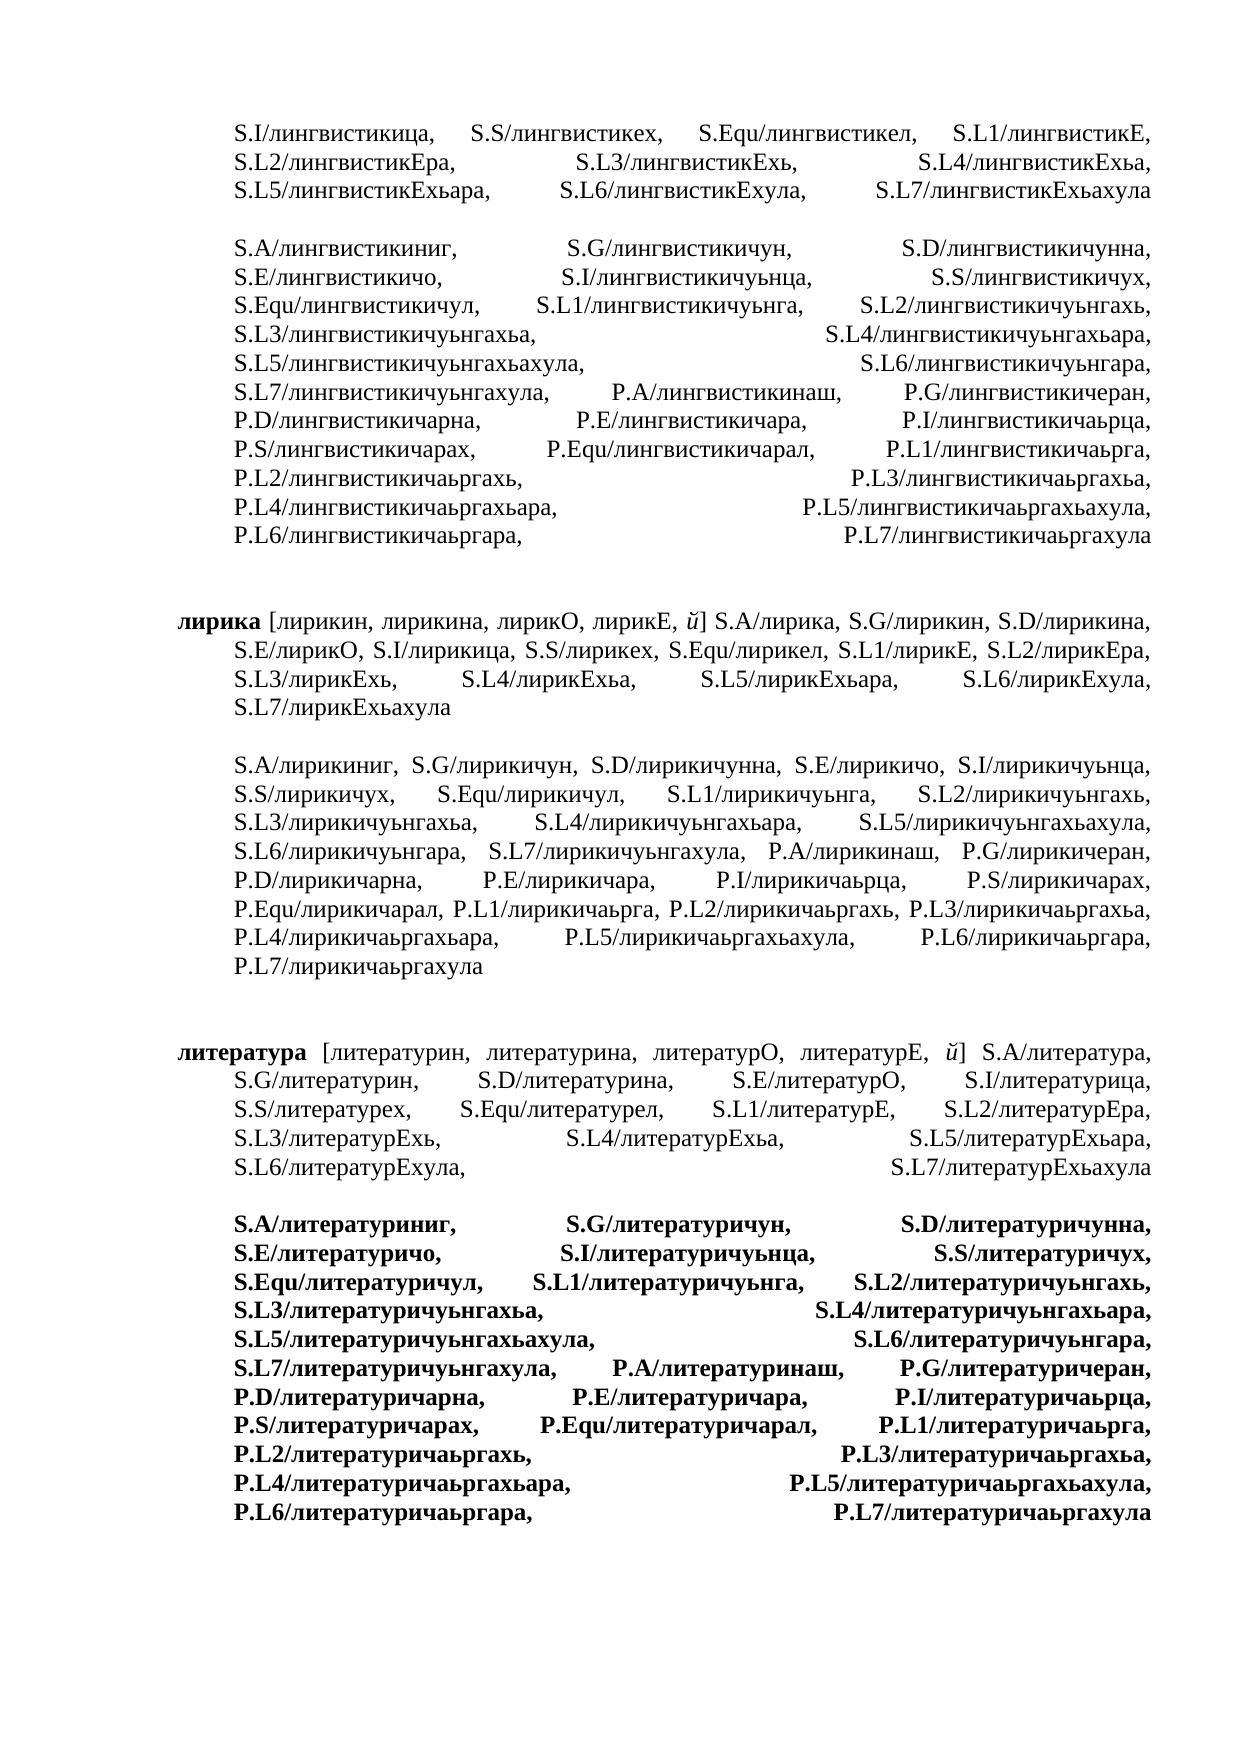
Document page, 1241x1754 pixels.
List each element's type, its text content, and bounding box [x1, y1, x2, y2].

text лирика [лирикин, лирикина, лирикО, лирикЕ, й] S.A/лирика, S.G/лирикин, S.D/лирикина, S.E/лирикО, S.I/лирикица, S.S/лирикех, S.Equ/лирикел, S.L1/лирикЕ, S.L2/лирикЕра, S.L3/лирикЕхь, S.L4/лирикЕхьа, S.L5/лирикЕхьара, S.L6/лирикЕхула, S.L7/лирикЕхьахула S.A/лирикиниг, S.G/лирикичун, S.D/лирикичунна, S.E/лирикичо, S.I/лирикичуьнца, S.S/лирикичух, S.Equ/лирикичул, S.L1/лирикичуьнга, S.L2/лирикичуьнгахь, S.L3/лирикичуьнгахьа, S.L4/лирикичуьнгахьара, S.L5/лирикичуьнгахьахула, S.L6/лирикичуьнгара, S.L7/лирикичуьнгахула, P.A/лирикинаш, P.G/лирикичеран, P.D/лирикичарна, P.E/лирикичара, P.I/лирикичаьрца, P.S/лирикичарах, P.Equ/лирикичарал, P.L1/лирикичаьрга, P.L2/лирикичаьргахь, P.L3/лирикичаьргахьа, P.L4/лирикичаьргахьара, P.L5/лирикичаьргахьахула, P.L6/лирикичаьргара, P.L7/лирикичаьргахула [177, 606, 1152, 1037]
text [177, 118, 1152, 606]
text литература [литературин, литературина, литературО, литературЕ, й] S.A/литература, S.G/литературин, S.D/литературина, S.E/литературО, S.I/литературица, S.S/литературех, S.Equ/литературел, S.L1/литературЕ, S.L2/литературЕра, S.L3/литературЕхь, S.L4/литературЕхьа, S.L5/литературЕхьара, S.L6/литературЕхула, S.L7/литературЕхьахула S.A/литературиниг, S.G/литературичун, S.D/литературичунна, S.E/литературичо, S.I/литературичуьнца, S.S/литературичух, S.Equ/литературичул, S.L1/литературичуьнга, S.L2/литературичуьнгахь, S.L3/литературичуьнгахьа, S.L4/литературичуьнгахьара, S.L5/литературичуьнгахьахула, S.L6/литературичуьнгара, S.L7/литературичуьнгахула, P.A/литературинаш, P.G/литературичеран, P.D/литературичарна, P.E/литературичара, P.I/литературичаьрца, P.S/литературичарах, P.Equ/литературичарал, P.L1/литературичаьрга, P.L2/литературичаьргахь, P.L3/литературичаьргахьа, P.L4/литературичаьргахьара, P.L5/литературичаьргахьахула, P.L6/литературичаьргара, P.L7/литературичаьргахула [177, 1037, 1152, 1582]
